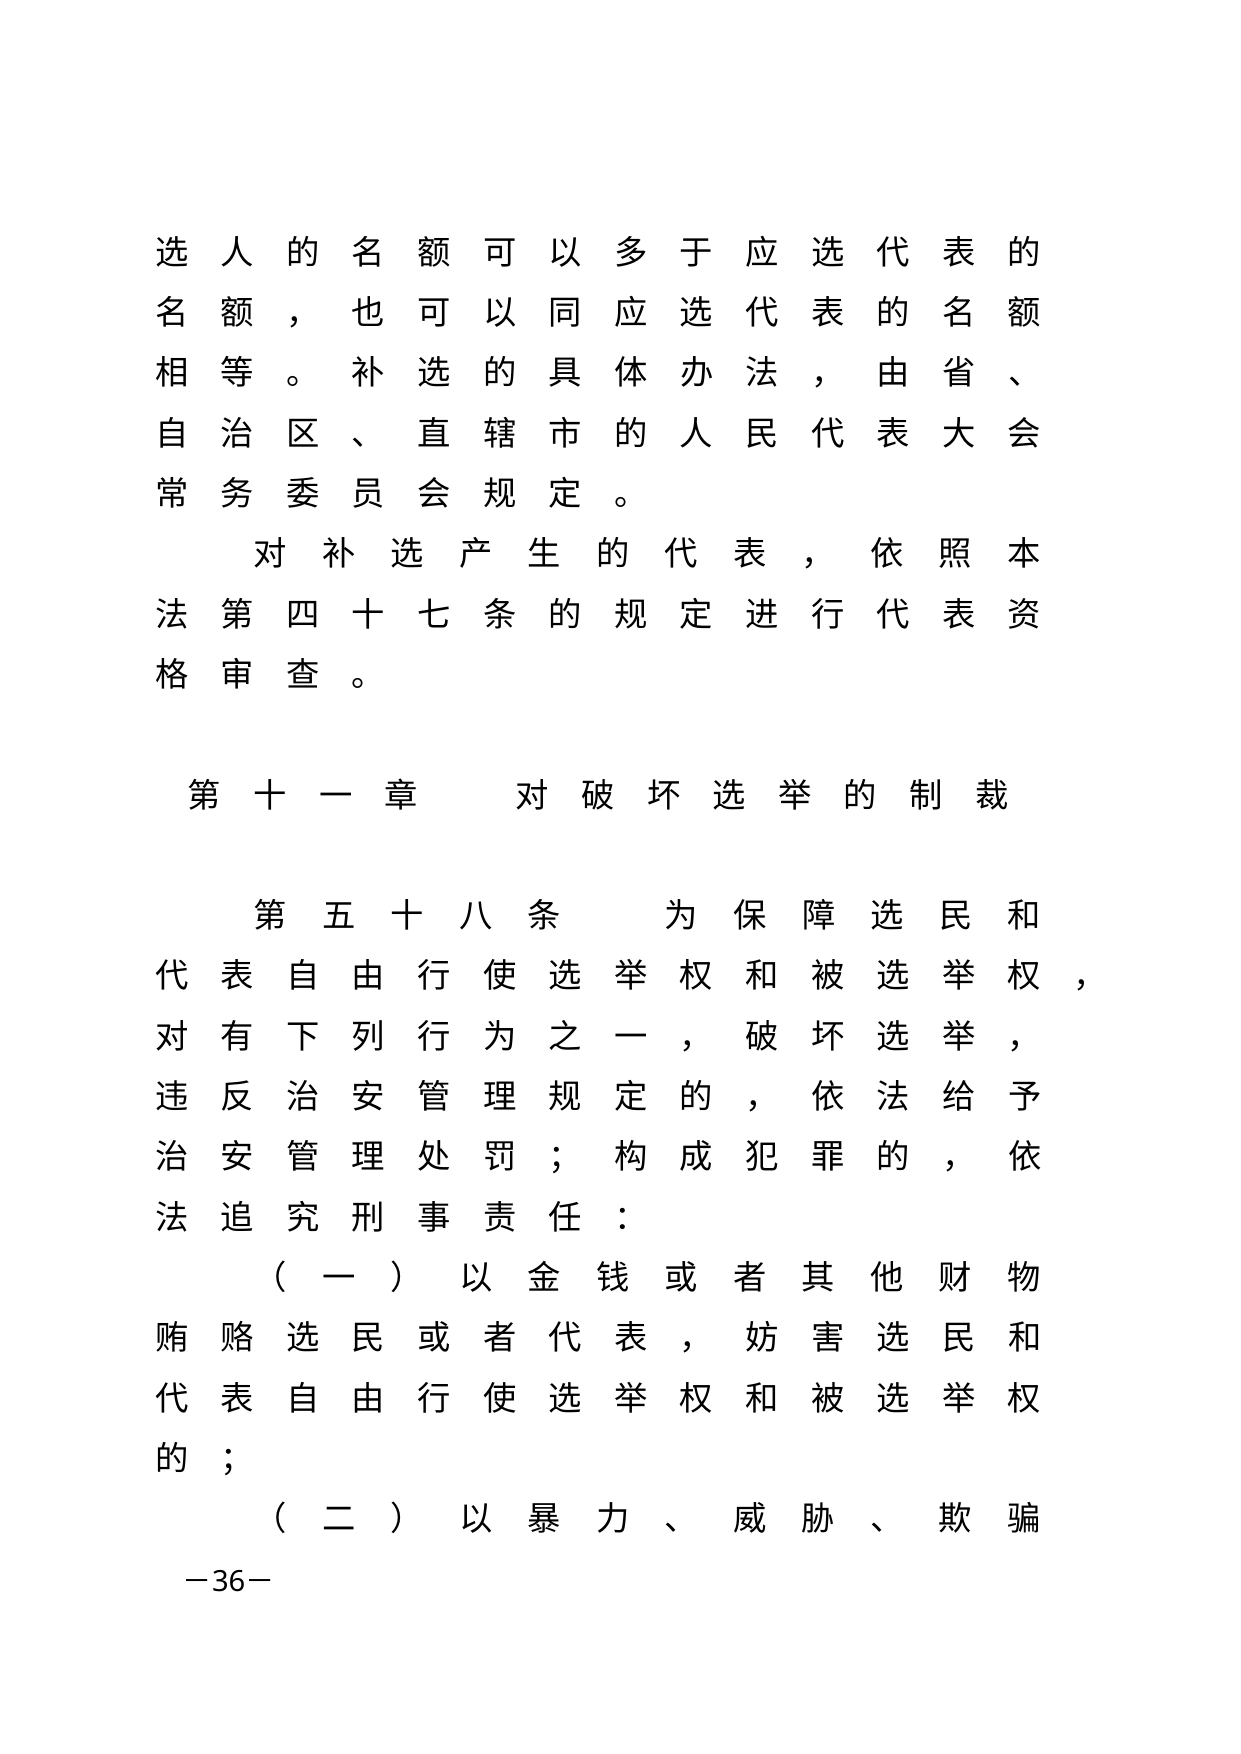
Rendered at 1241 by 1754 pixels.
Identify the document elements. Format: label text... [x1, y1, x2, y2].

text 对补选产生的代表，依照本法第四十七条的规定进行代表资格审查。 [155, 521, 1073, 702]
text 补选出缺的代表时，代表候选人的名额可以多于应选代表的名额，也可以同应选代表的名额相等。补选的具体办法，由省、自治区、直辖市的人民代表大会常务委员会规定。 [155, 219, 1073, 521]
text 第五十八条 为保障选民和代表自由行使选举权和被选举权，对有下列行为之一，破坏选举，违反治安管理规定的，依法给予治安管理处罚；构成犯罪的，依法追究刑事责任： [155, 883, 1073, 1245]
text （二）以暴力、威胁、欺骗或者其他非法手段妨害选民和代表自由行使选举权和被选举权的； [155, 1486, 1073, 1546]
text （一）以金钱或者其他财物贿赂选民或者代表，妨害选民和代表自由行使选举权和被选举权的； [155, 1245, 1073, 1486]
text 第十一章 对破坏选举的制裁 [155, 762, 1073, 823]
